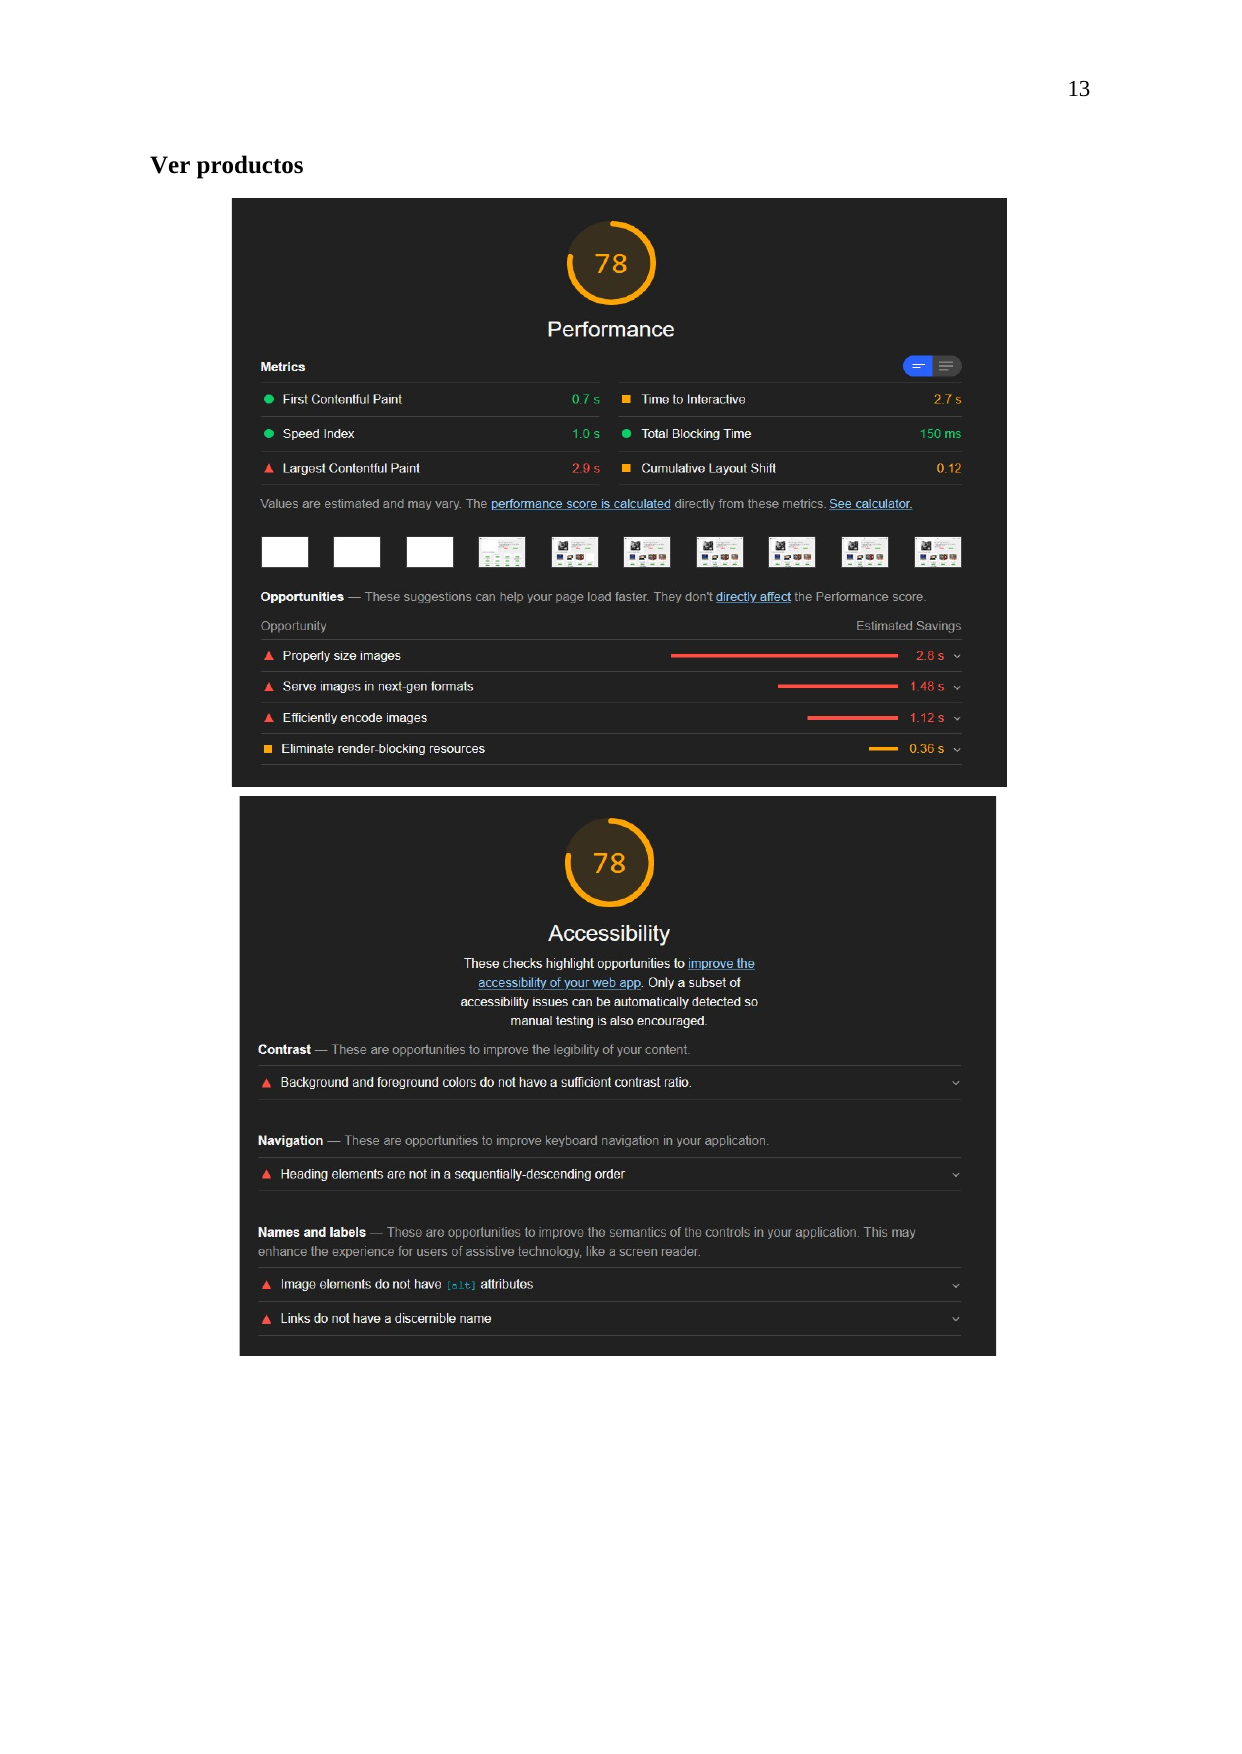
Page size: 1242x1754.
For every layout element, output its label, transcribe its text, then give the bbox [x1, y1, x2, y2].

picture [231, 198, 1007, 787]
subtitle Ver productos [150, 150, 1106, 179]
picture [239, 796, 997, 1356]
